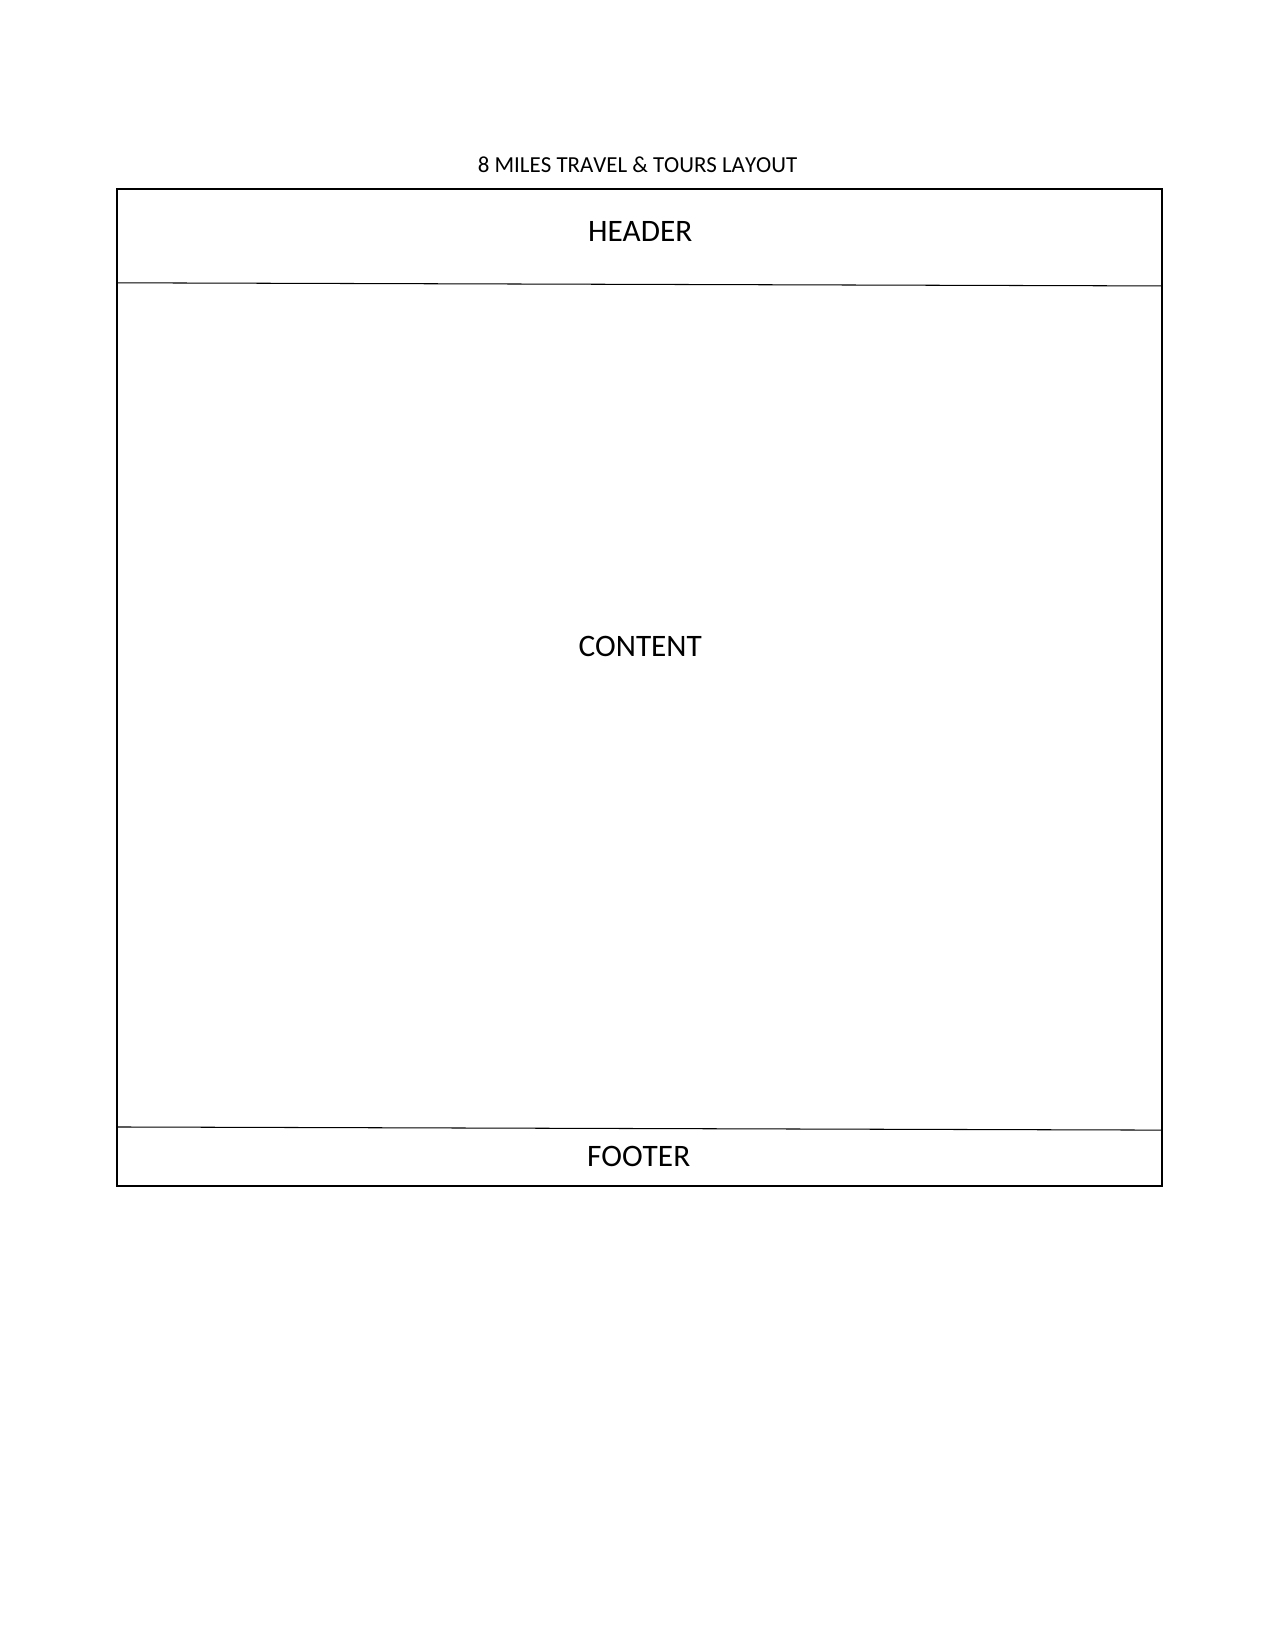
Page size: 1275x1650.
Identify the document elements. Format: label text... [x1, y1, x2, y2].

text 8 MILES TRAVEL & TOURS LAYOUT [150, 150, 1125, 178]
